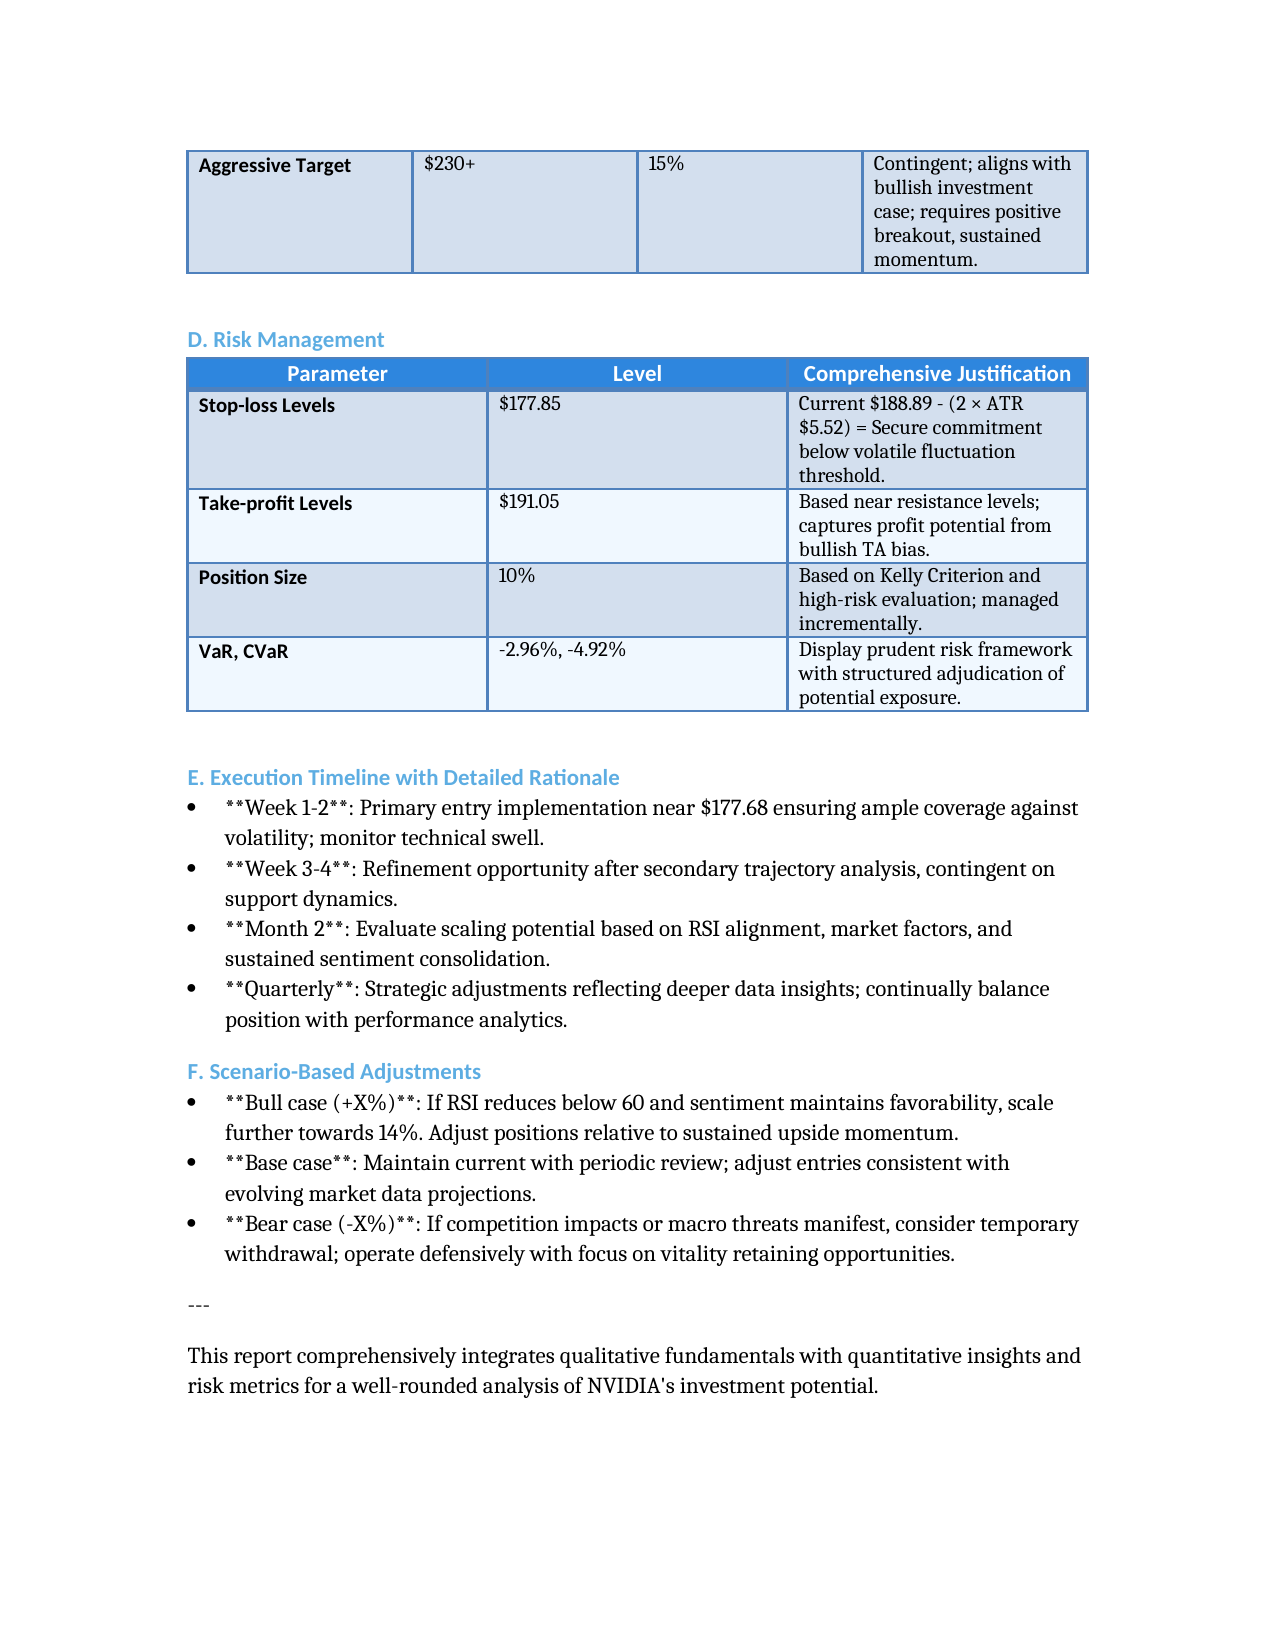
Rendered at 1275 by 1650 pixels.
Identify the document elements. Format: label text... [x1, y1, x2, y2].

text --- [187, 1292, 1087, 1318]
list **Week 3-4**: Refinement opportunity after secondary trajectory analysis, contingent on support dynamics. [187, 855, 1087, 912]
list **Month 2**: Evaluate scaling potential based on RSI alignment, market factors, and sustained sentiment consolidation. [187, 916, 1087, 972]
table_cell Current $188.89 - (2 × ATR $5.52) = Secure commitment below volatile fluctuation threshold. [789, 392, 1086, 488]
table_cell Position Size [189, 564, 486, 636]
table_cell $230+ [414, 152, 636, 272]
list **Bear case (-X%)**: If competition impacts or macro threats manifest, consider temporary withdrawal; operate defensively with focus on vitality retaining opportunities. [187, 1211, 1087, 1267]
subtitle E. Execution Timeline with Detailed Rationale [187, 763, 1087, 791]
table_cell Aggressive Target [189, 152, 411, 272]
subtitle D. Risk Management [187, 325, 1087, 353]
table_header Parameter [189, 359, 486, 387]
table_cell Based on Kelly Criterion and high-risk evaluation; managed incrementally. [789, 564, 1086, 636]
table_cell 15% [639, 152, 861, 272]
subtitle F. Scenario-Based Adjustments [187, 1057, 1087, 1086]
text This report comprehensively integrates qualitative fundamentals with quantitative insights and risk metrics for a well-rounded analysis of NVIDIA's investment potential. [187, 1343, 1087, 1399]
table_cell Contingent; aligns with bullish investment case; requires positive breakout, sustained momentum. [864, 152, 1086, 272]
list **Quarterly**: Strategic adjustments reflecting deeper data insights; continually balance position with performance analytics. [187, 976, 1087, 1033]
table_header Level [489, 359, 786, 387]
table_cell Stop-loss Levels [189, 392, 486, 488]
table_cell Based near resistance levels; captures profit potential from bullish TA bias. [789, 490, 1086, 562]
table_cell $191.05 [489, 490, 786, 562]
list **Week 1-2**: Primary entry implementation near $177.68 ensuring ample coverage against volatility; monitor technical swell. [187, 795, 1087, 852]
table_cell VaR, CVaR [189, 638, 486, 710]
table_cell 10% [489, 564, 786, 636]
list **Bull case (+X%)**: If RSI reduces below 60 and sentiment maintains favorability, scale further towards 14%. Adjust positions relative to sustained upside momentum. [187, 1090, 1087, 1146]
table_header Comprehensive Justification [789, 359, 1086, 387]
table_cell $177.85 [489, 392, 786, 488]
table_cell Take-profit Levels [189, 490, 486, 562]
list **Base case**: Maintain current with periodic review; adjust entries consistent with evolving market data projections. [187, 1150, 1087, 1207]
table_cell Display prudent risk framework with structured adjudication of potential exposure. [789, 638, 1086, 710]
table_cell -2.96%, -4.92% [489, 638, 786, 710]
